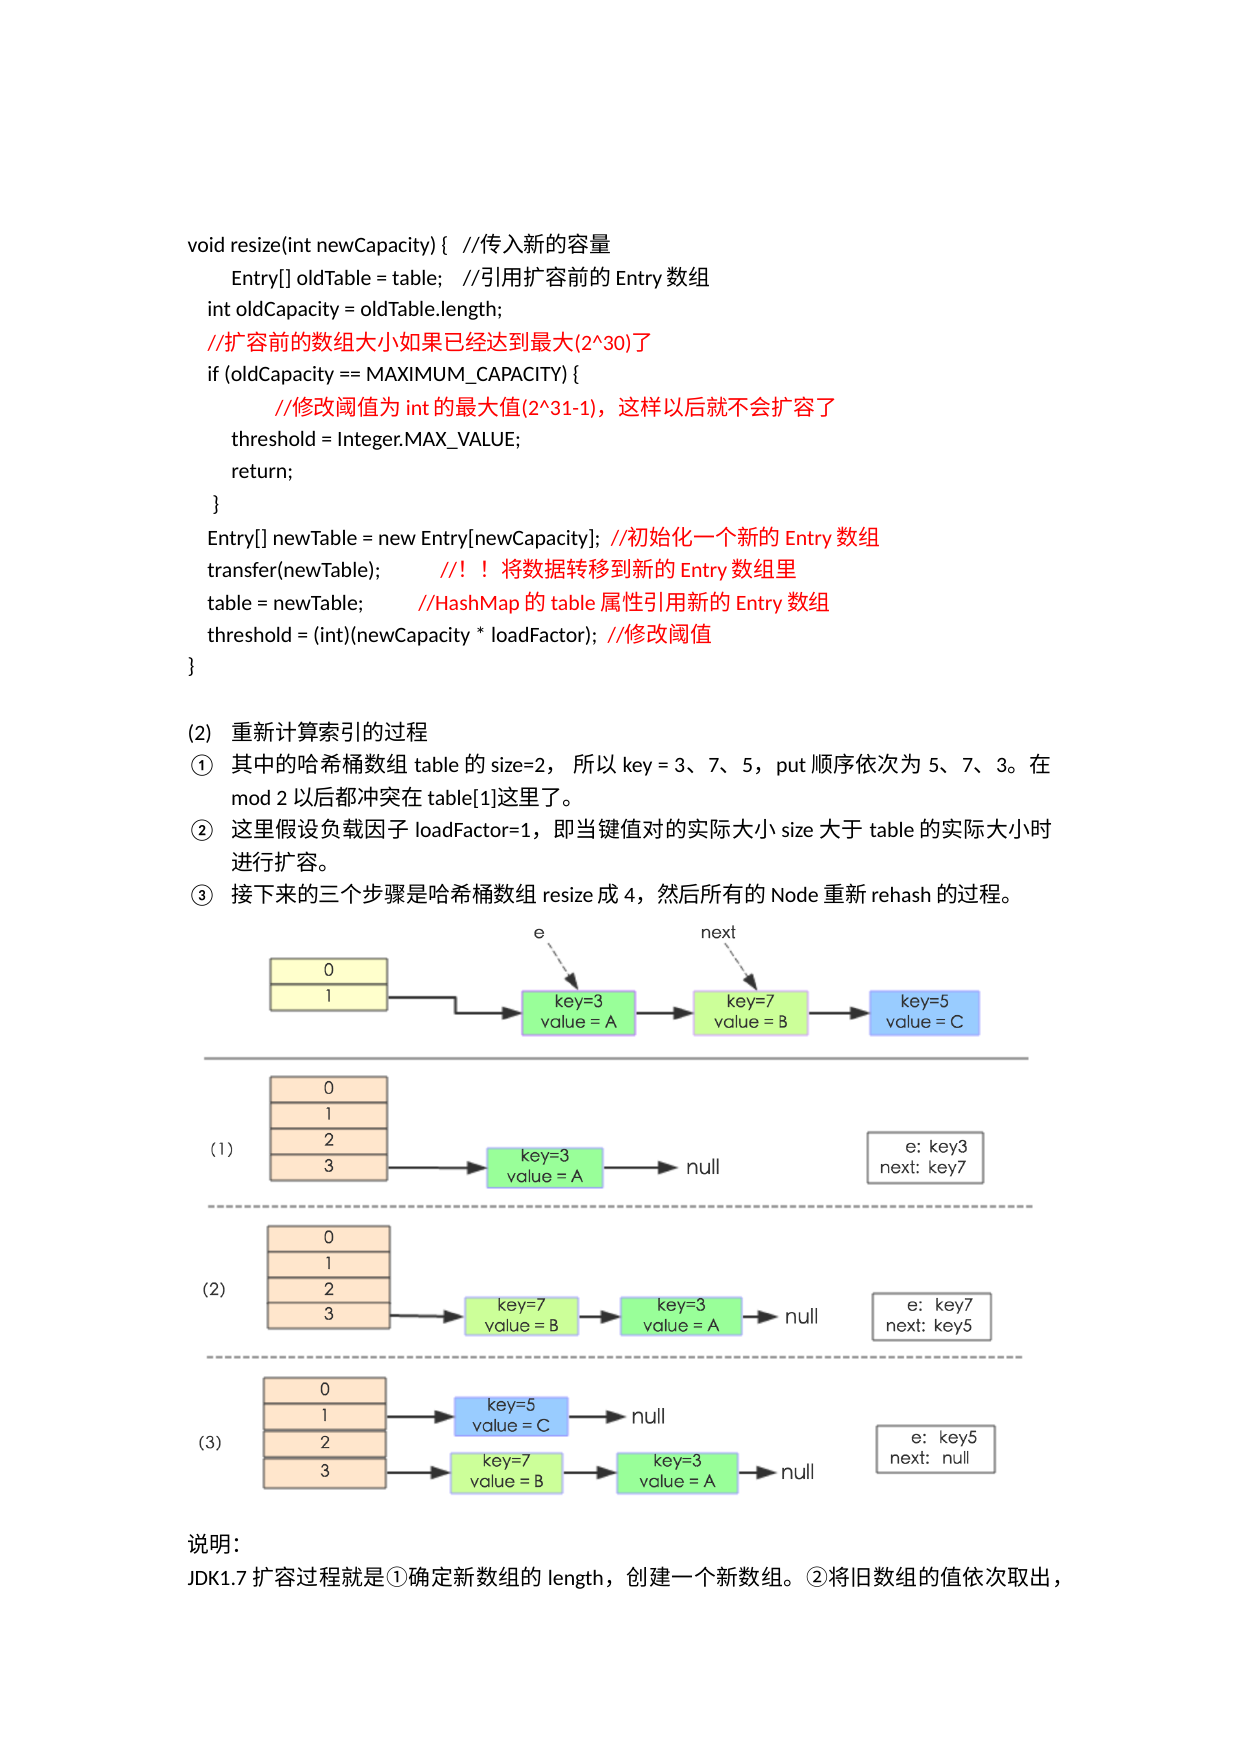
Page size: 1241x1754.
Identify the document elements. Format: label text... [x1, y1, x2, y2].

text (2) 重新计算索引的过程 [187, 714, 1053, 747]
picture [187, 909, 1053, 1510]
text 说明： [187, 1527, 1053, 1559]
text Entry[] newTable = new Entry[newCapacity]; //初始化一个新的Entry数组 [187, 519, 1053, 552]
text //扩容前的数组大小如果已经达到最大(2^30)了 [187, 324, 1053, 357]
text //修改阈值为int的最大值(2^31-1)，这样以后就不会扩容了 [231, 389, 1053, 422]
text return; [187, 454, 1053, 487]
text threshold = Integer.MAX_VALUE; [187, 422, 1053, 454]
text void resize(int newCapacity) { //传入新的容量 [187, 227, 1053, 259]
text ③ 接下来的三个步骤是哈希桶数组 resize成4，然后所有的Node重新rehash的过程。 [187, 877, 1053, 909]
text if (oldCapacity == MAXIMUM_CAPACITY) { [187, 357, 1053, 389]
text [187, 1559, 1053, 1592]
text int oldCapacity = oldTable.length; [187, 292, 1053, 324]
text ① 其中的哈希桶数组table的size=2， 所以key = 3、7、5，put顺序依次为 5、7、3。在mod 2以后都冲突在table[1]这里了。 [187, 747, 1053, 812]
text } [187, 487, 1053, 519]
text ② 这里假设负载因子 loadFactor=1，即当键值对的实际大小size 大于 table的实际大小时进行扩容。 [187, 812, 1053, 877]
text } [187, 649, 1053, 682]
text transfer(newTable); //！！将数据转移到新的Entry数组里 [187, 552, 1053, 584]
text table = newTable; //HashMap的table属性引用新的Entry数组 [187, 584, 1053, 617]
text threshold = (int)(newCapacity * loadFactor); //修改阈值 [187, 617, 1053, 649]
text Entry[] oldTable = table; //引用扩容前的Entry数组 [187, 259, 1053, 292]
